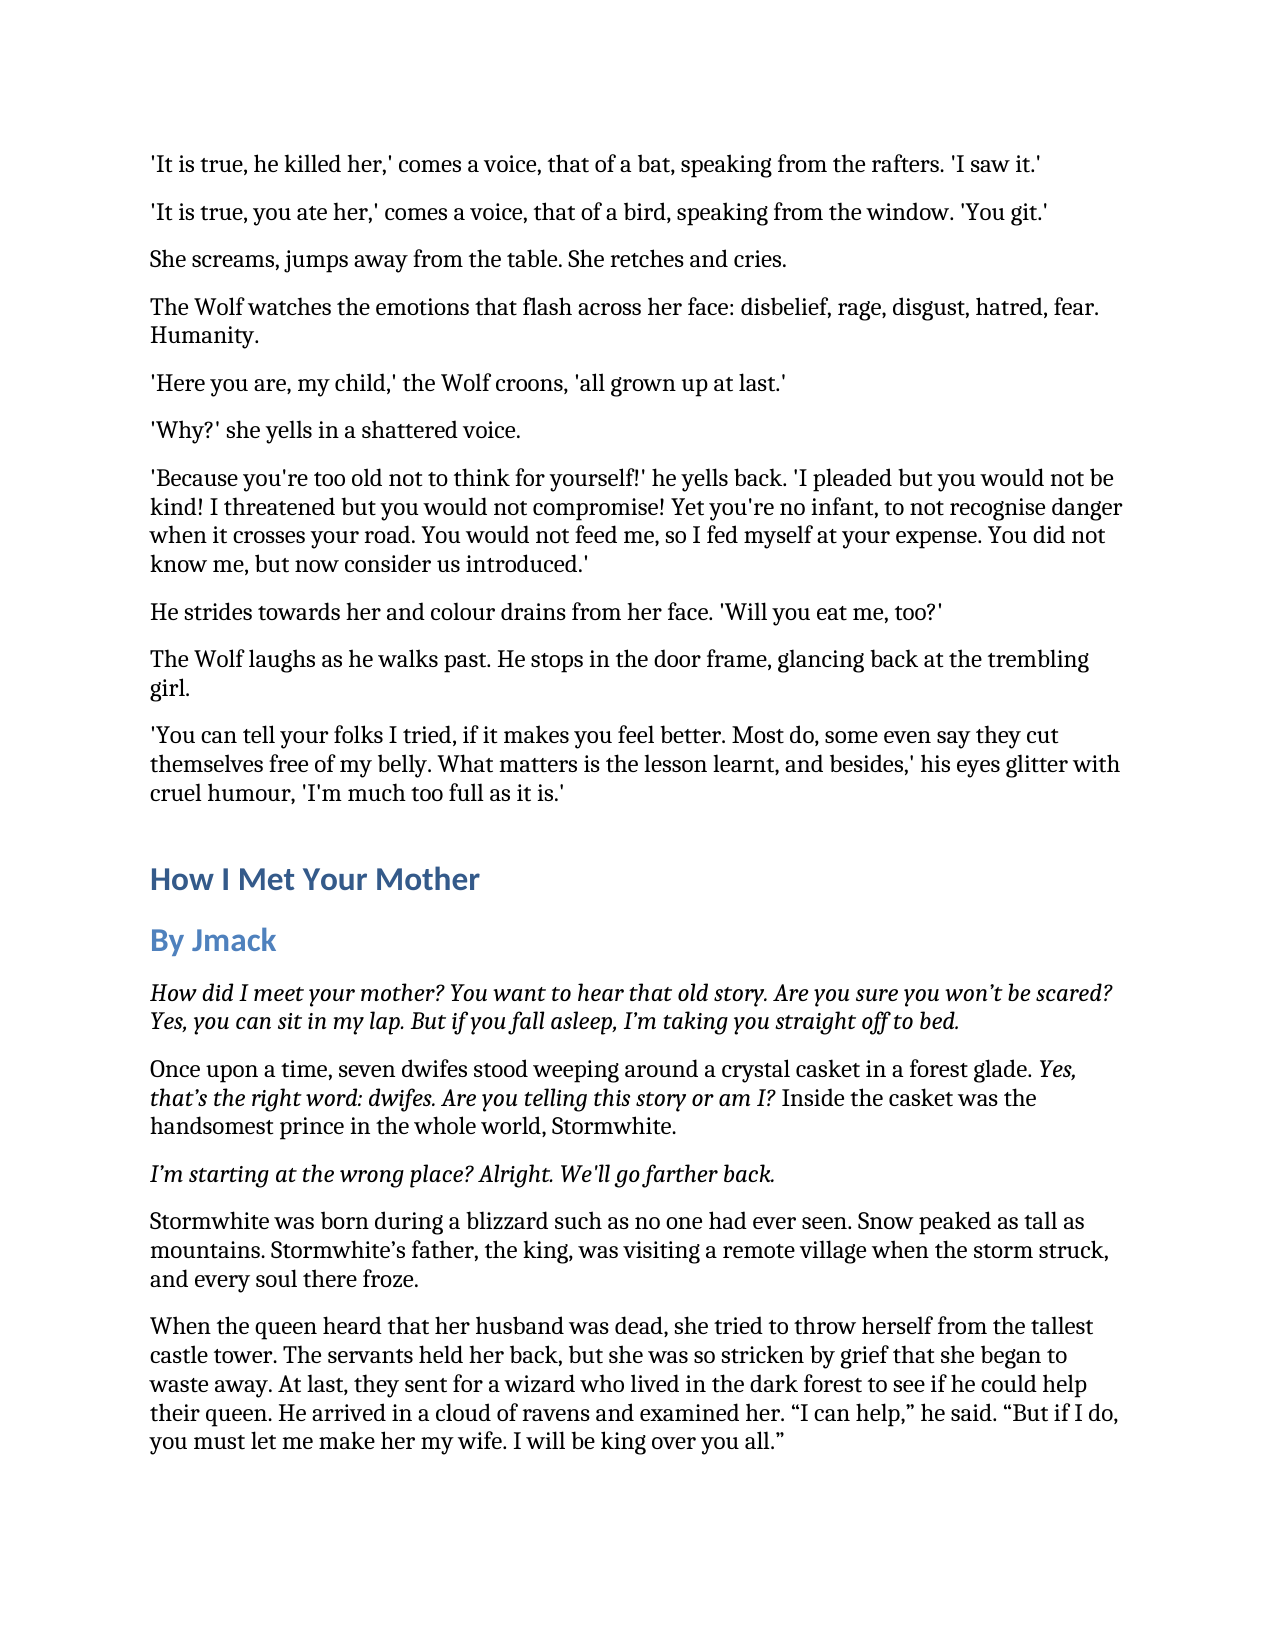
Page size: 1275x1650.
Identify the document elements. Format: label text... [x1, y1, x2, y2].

text The Wolf watches the emotions that flash across her face: disbelief, rage, disgust, hatred, fear. Humanity. [150, 292, 1125, 350]
text 'Because you're too old not to think for yourself!' he yells back. 'I pleaded but you would not be kind! I threatened but you would not compromise! Yet you're no infant, to not recognise danger when it crosses your road. You would not feed me, so I fed myself at your expense. You did not know me, but now consider us introduced.' [150, 464, 1125, 579]
text Stormwhite was born during a blizzard such as no one had ever seen. Snow peaked as tall as mountains. Stormwhite’s father, the king, was visiting a remote village when the storm struck, and every soul there froze. [150, 1207, 1125, 1293]
text 'It is true, he killed her,' comes a voice, that of a bat, speaking from the rafters. 'I saw it.' [150, 150, 1125, 179]
text She screams, jumps away from the table. She retches and cries. [150, 245, 1125, 274]
text 'You can tell your folks I tried, if it makes you feel better. Most do, some even say they cut themselves free of my belly. What matters is the lesson learnt, and besides,' his eyes glitter with cruel humour, 'I'm much too full as it is.' [150, 721, 1125, 807]
subtitle By Jmack [150, 919, 1125, 960]
text 'It is true, you ate her,' comes a voice, that of a bird, speaking from the window. 'You git.' [150, 197, 1125, 226]
text He strides towards her and colour drains from her face. 'Will you eat me, too?' [150, 597, 1125, 626]
text Once upon a time, seven dwifes stood weeping around a crystal casket in a forest glade. Yes, that’s the right word: dwifes. Are you telling this story or am I? Inside the casket was the handsomest prince in the whole world, Stormwhite. [150, 1055, 1125, 1141]
text I’m starting at the wrong place? Alright. We'll go farther back. [150, 1160, 1125, 1188]
subtitle How I Met Your Mother [150, 857, 1125, 898]
text 'Why?' she yells in a shattered voice. [150, 416, 1125, 445]
text The Wolf laughs as he walks past. He stops in the door frame, glancing back at the trembling girl. [150, 645, 1125, 702]
text How did I meet your mother? You want to hear that old story. Are you sure you won’t be scared? Yes, you can sit in my lap. But if you fall asleep, I’m taking you straight off to bed. [150, 978, 1125, 1036]
text 'Here you are, my child,' the Wolf croons, 'all grown up at last.' [150, 369, 1125, 397]
text When the queen heard that her husband was dead, she tried to throw herself from the tallest castle tower. The servants held her back, but she was so stricken by grief that she began to waste away. At last, they sent for a wizard who lived in the dark forest to see if he could help their queen. He arrived in a cloud of ravens and examined her. “I can help,” he said. “But if I do, you must let me make her my wife. I will be king over you all.” [150, 1312, 1125, 1456]
